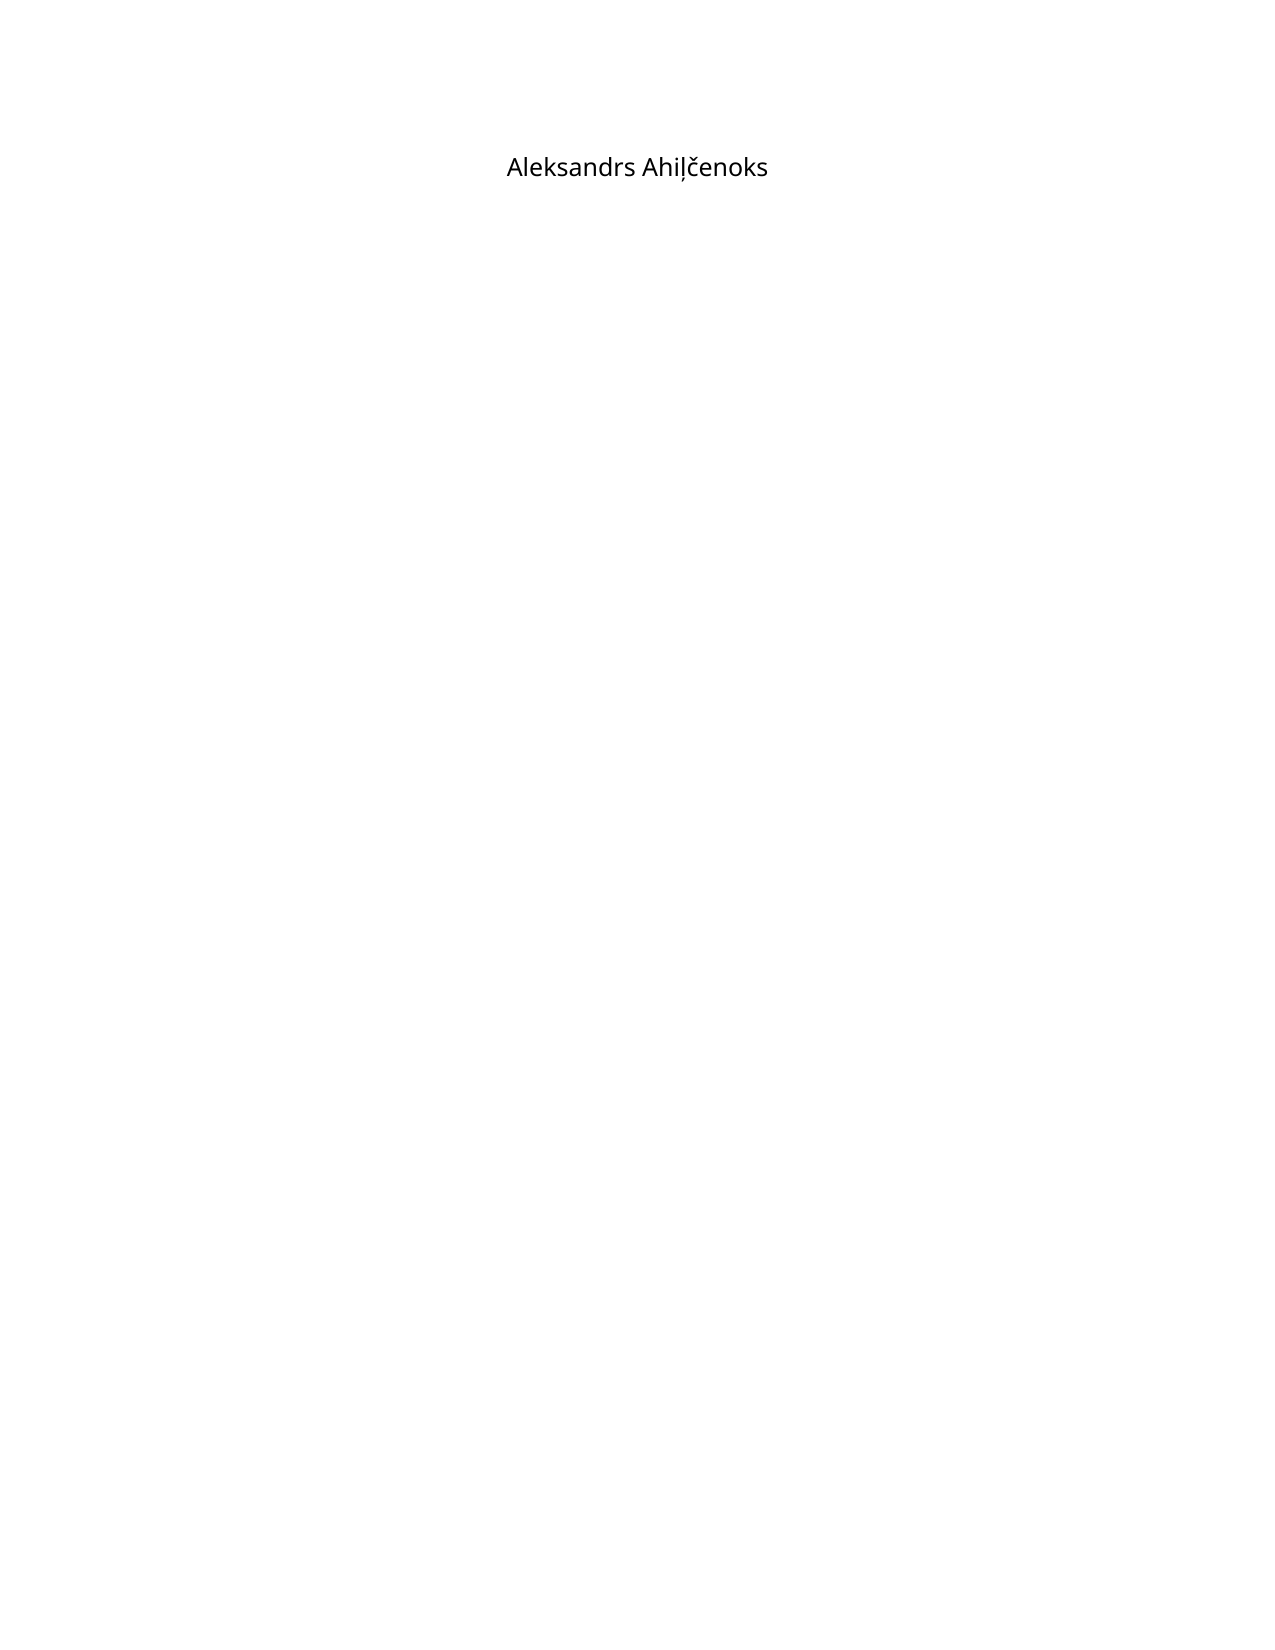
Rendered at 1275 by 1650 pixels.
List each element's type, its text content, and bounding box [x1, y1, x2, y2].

text Aleksandrs Ahiļčenoks [150, 150, 1125, 184]
